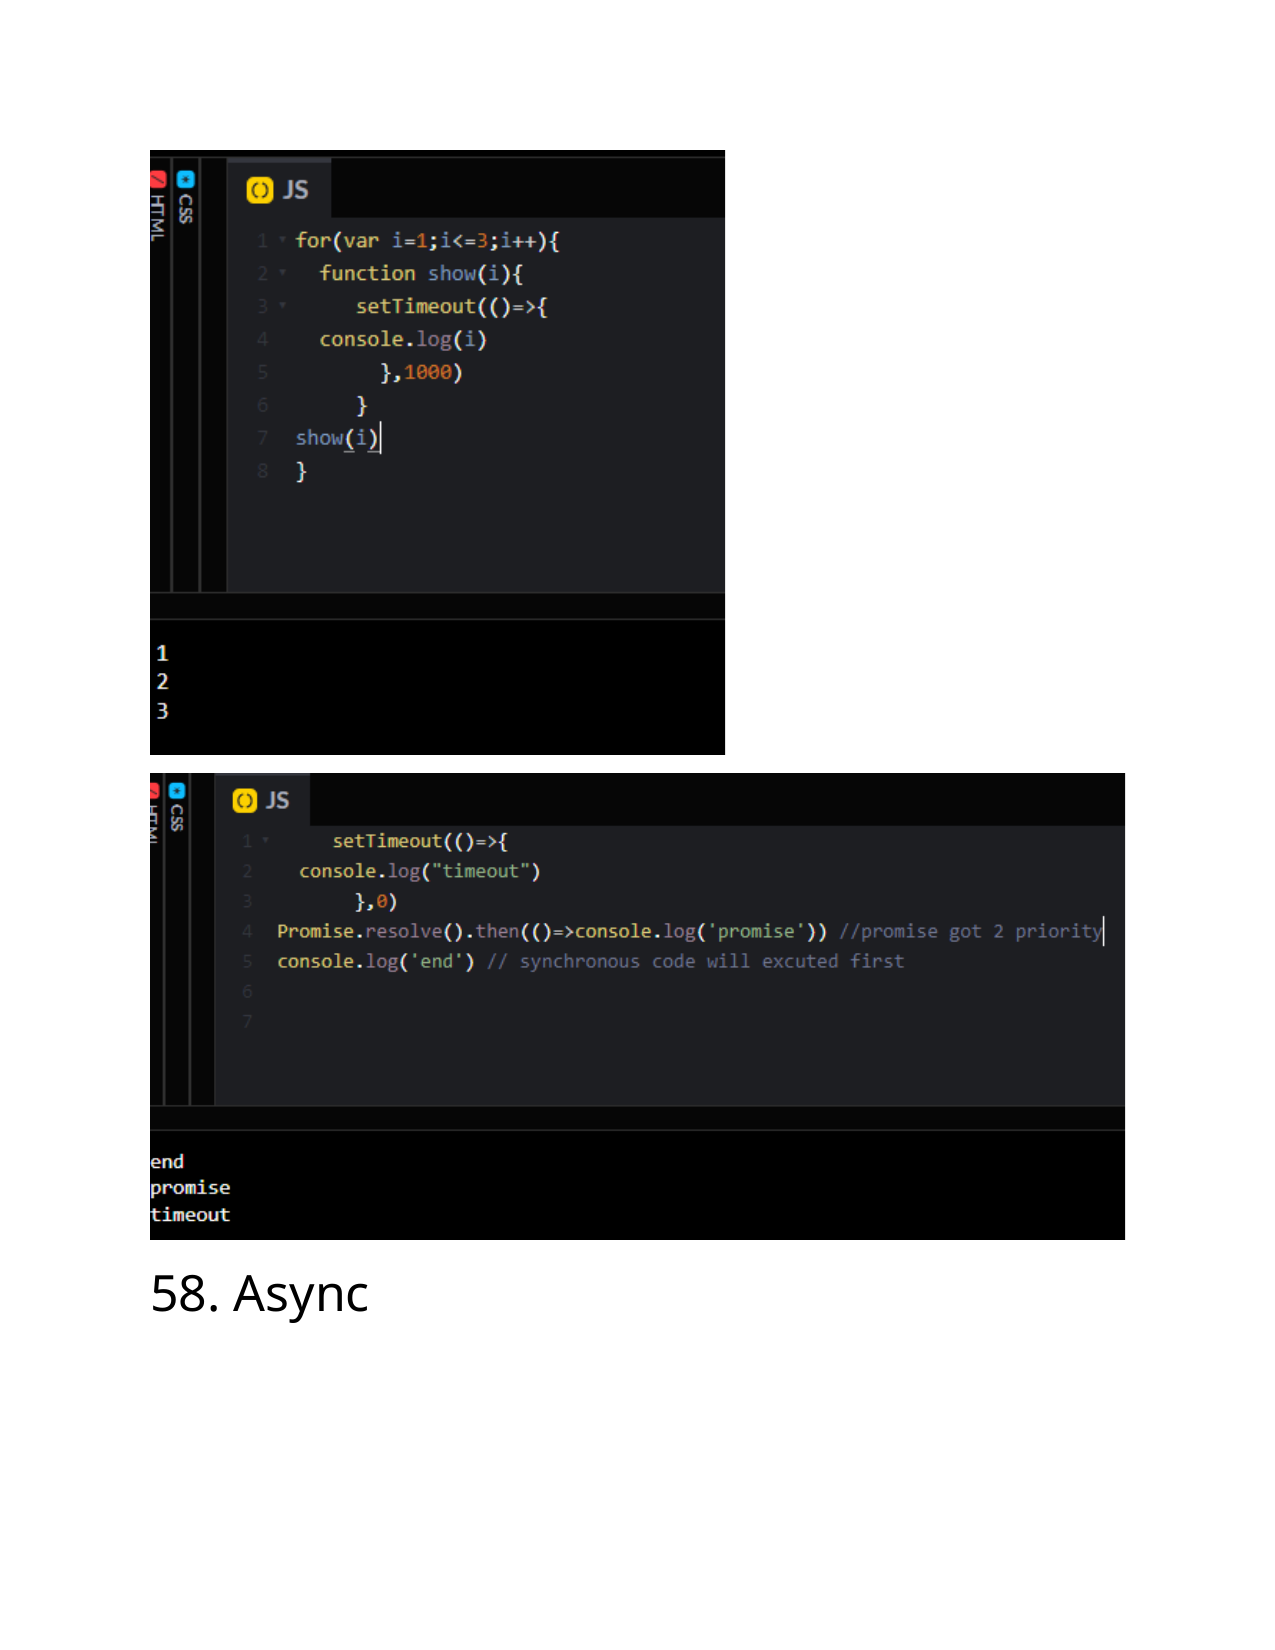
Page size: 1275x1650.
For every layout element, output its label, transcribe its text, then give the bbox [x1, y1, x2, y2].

text 58. Async [150, 1258, 1125, 1327]
picture [150, 773, 1125, 1240]
picture [150, 150, 725, 755]
